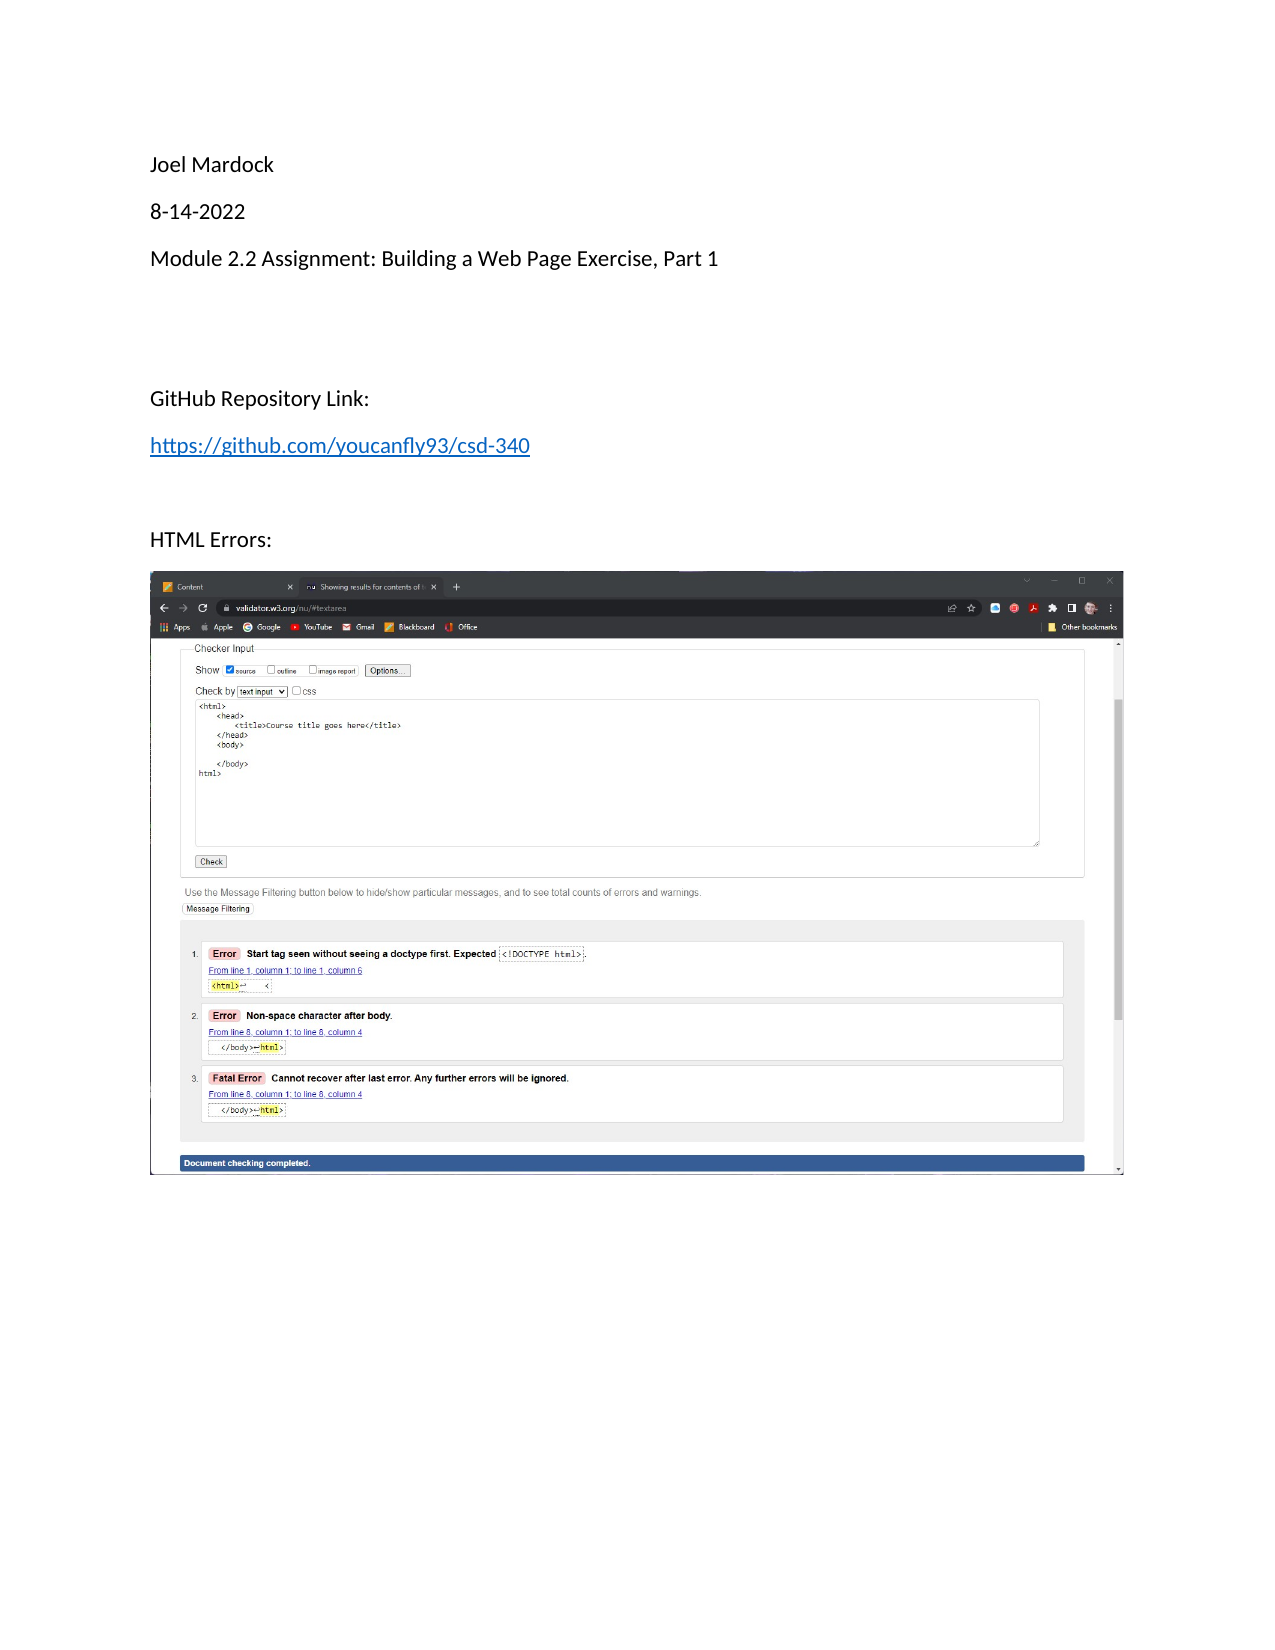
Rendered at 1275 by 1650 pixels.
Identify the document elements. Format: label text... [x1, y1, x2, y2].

text Module 2.2 Assignment: Building a Web Page Exercise, Part 1 [150, 244, 1125, 272]
picture [150, 571, 1124, 1175]
text https://github.com/youcanfly93/csd-340 [150, 431, 1125, 459]
text HTML Errors: [150, 525, 1125, 553]
text GitHub Repository Link: [150, 384, 1125, 412]
text Joel Mardock [150, 150, 1125, 178]
text 8-14-2022 [150, 197, 1125, 225]
